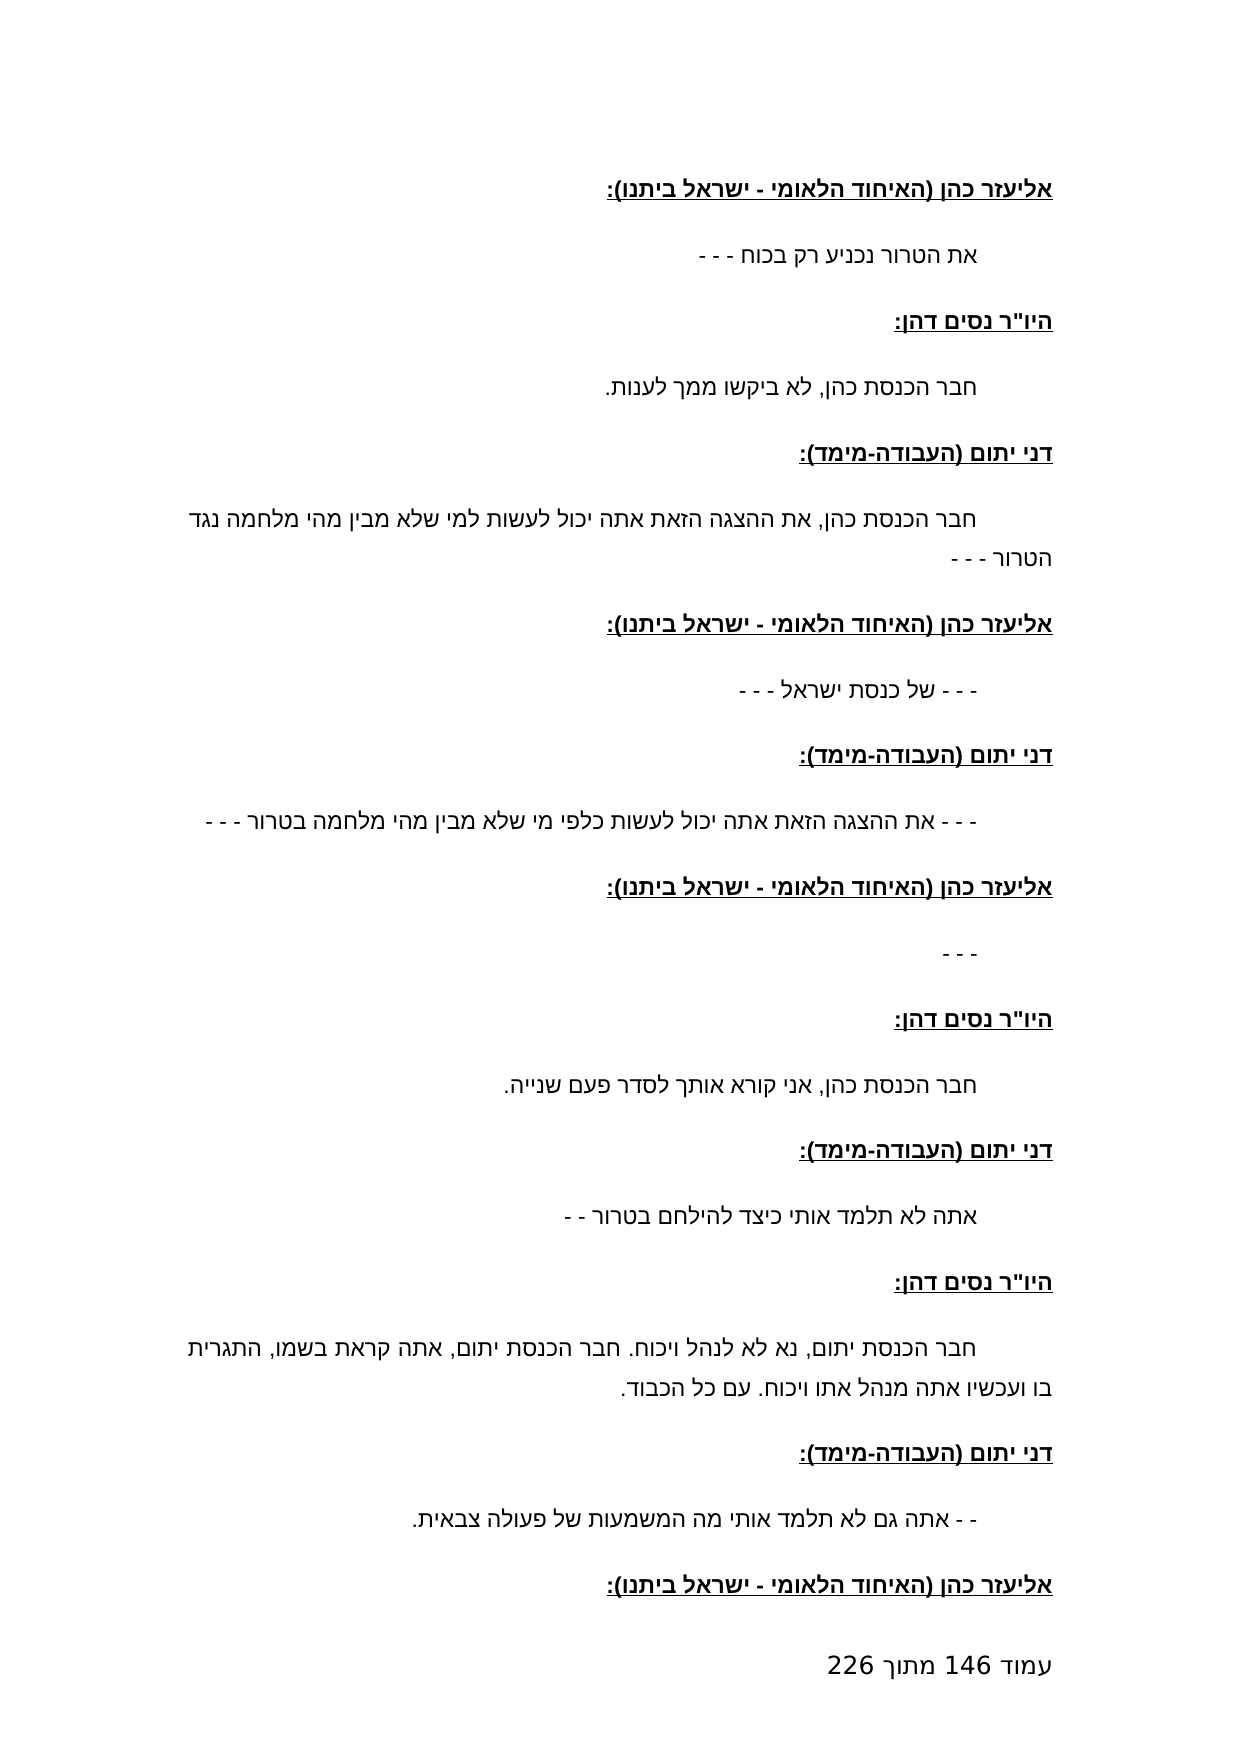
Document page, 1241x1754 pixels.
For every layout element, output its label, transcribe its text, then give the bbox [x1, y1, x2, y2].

text אליעזר כהן (האיחוד הלאומי - ישראל ביתנו): [187, 584, 1053, 637]
text היו"ר נסים דהן: [187, 282, 1053, 334]
text - - - את ההצגה הזאת אתה יכול לעשות כלפי מי שלא מבין מהי מלחמה בטרור - - - [187, 808, 1053, 835]
text דני יתום (העבודה-מימד): [187, 716, 1053, 769]
text - - - של כנסת ישראל - - - [187, 677, 1053, 703]
text - - אתה גם לא תלמד אותי מה המשמעות של פעולה צבאית. [187, 1506, 1053, 1532]
text חבר הכנסת כהן, אני קורא אותך לסדר פעם שנייה. [187, 1072, 1053, 1098]
text אליעזר כהן (האיחוד הלאומי - ישראל ביתנו): [187, 150, 1053, 203]
text דני יתום (העבודה-מימד): [187, 1111, 1053, 1164]
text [187, 1546, 1053, 1598]
text את הטרור נכניע רק בכוח - - - [187, 242, 1053, 268]
text - - - [187, 940, 1053, 966]
text חבר הכנסת כהן, לא ביקשו ממך לענות. [187, 374, 1053, 400]
text היו"ר נסים דהן: [187, 1243, 1053, 1296]
text היו"ר נסים דהן: [187, 979, 1053, 1032]
text אליעזר כהן (האיחוד הלאומי - ישראל ביתנו): [187, 848, 1053, 901]
text אתה לא תלמד אותי כיצד להילחם בטרור - - [187, 1203, 1053, 1230]
text חבר הכנסת יתום, נא לא לנהל ויכוח. חבר הכנסת יתום, אתה קראת בשמו, התגרית בו ועכשיו אתה מנהל אתו ויכוח. עם כל הכבוד. [187, 1335, 1053, 1401]
text דני יתום (העבודה-מימד): [187, 413, 1053, 466]
text חבר הכנסת כהן, את ההצגה הזאת אתה יכול לעשות למי שלא מבין מהי מלחמה נגד הטרור - - - [187, 506, 1053, 571]
text דני יתום (העבודה-מימד): [187, 1414, 1053, 1467]
